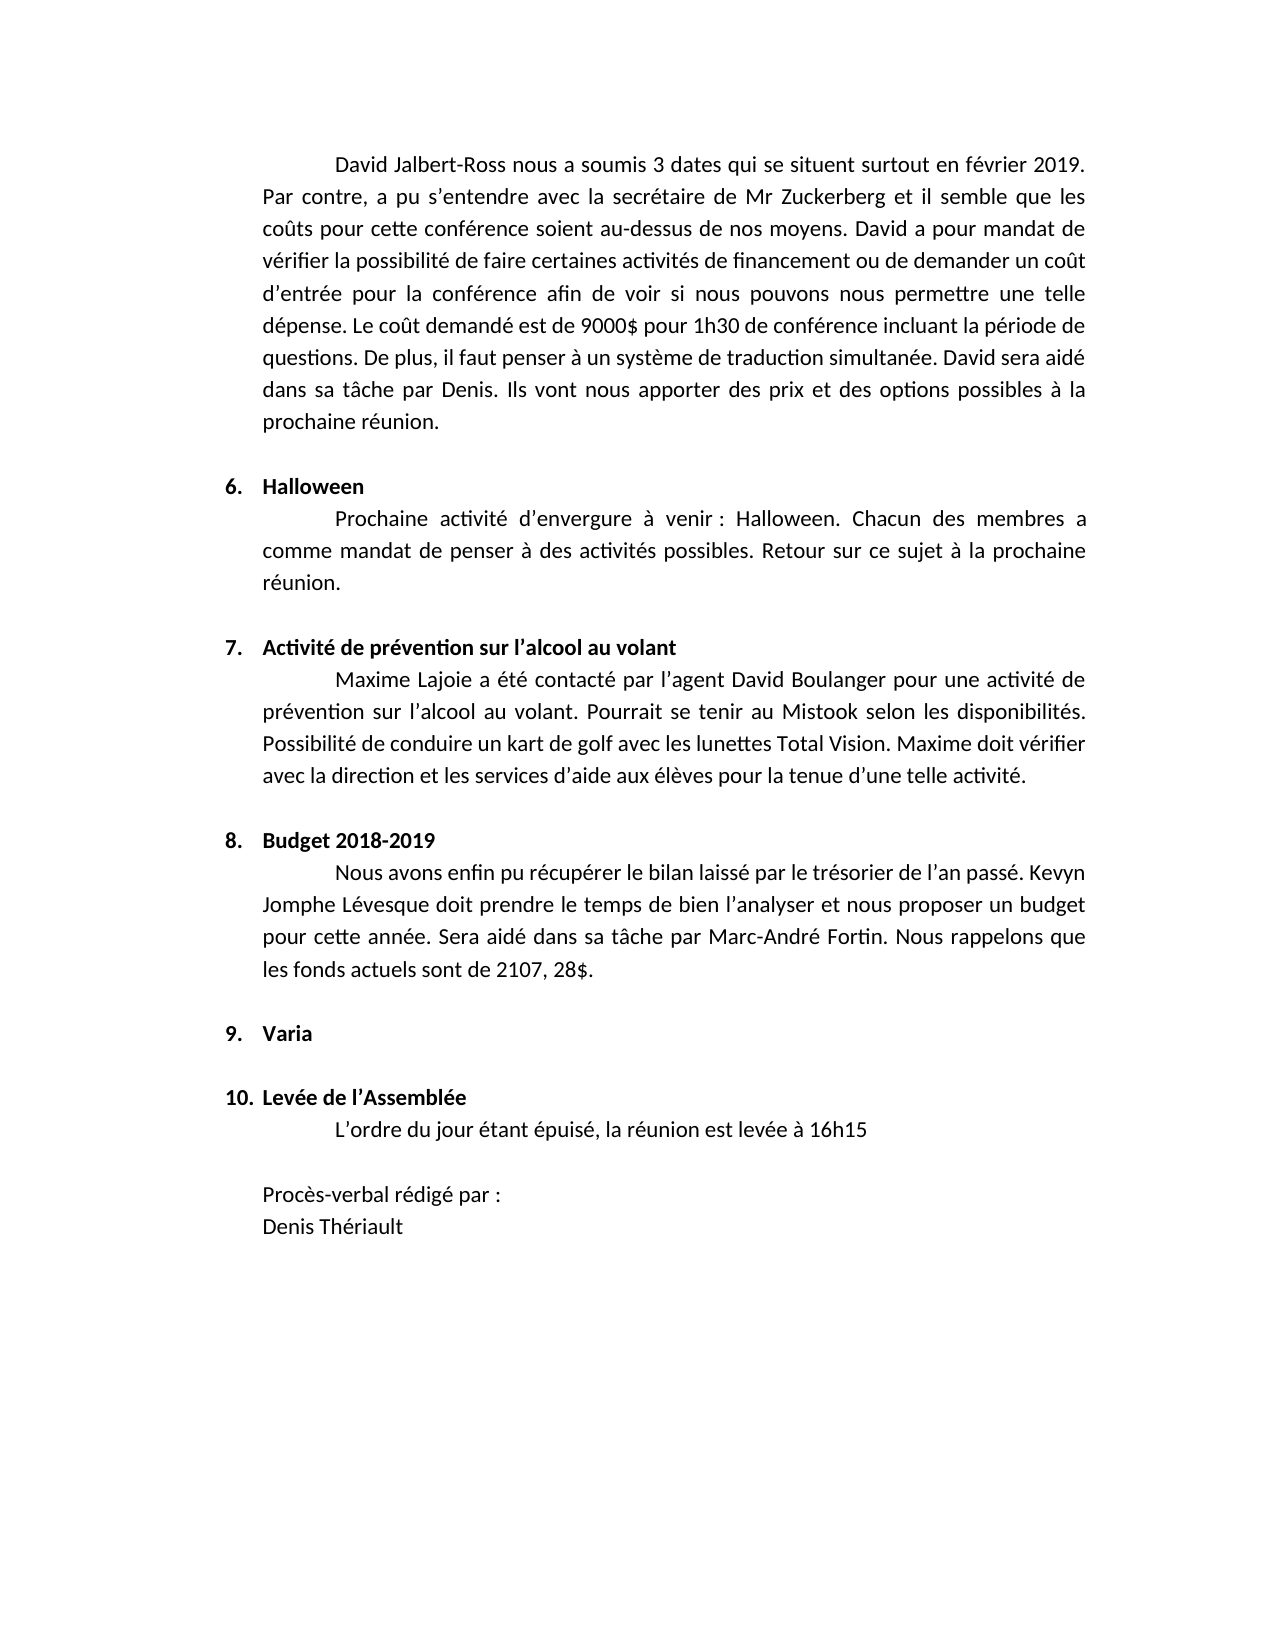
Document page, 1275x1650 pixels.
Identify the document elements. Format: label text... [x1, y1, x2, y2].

list Prochaine activité d’envergure à venir : Halloween. Chacun des membres a comme mandat de penser à des activités possibles. Retour sur ce sujet à la prochaine réunion. [262, 504, 1087, 596]
list L’ordre du jour étant épuisé, la réunion est levée à 16h15 [262, 1116, 1087, 1144]
list Activité de prévention sur l’alcool au volant [225, 633, 1087, 661]
list Halloween [225, 472, 1087, 500]
list Varia [225, 1019, 1087, 1047]
list David Jalbert-Ross nous a soumis 3 dates qui se situent surtout en février 2019. Par contre, a pu s’entendre avec la secrétaire de Mr Zuckerberg et il semble que les coûts pour cette conférence soient au-dessus de nos moyens. David a pour mandat de vérifier la possibilité de faire certaines activités de financement ou de demander un coût d’entrée pour la conférence afin de voir si nous pouvons nous permettre une telle dépense. Le coût demandé est de 9000$ pour 1h30 de conférence incluant la période de questions. De plus, il faut penser à un système de traduction simultanée. David sera aidé dans sa tâche par Denis. Ils vont nous apporter des prix et des options possibles à la prochaine réunion. [262, 150, 1087, 436]
list Nous avons enfin pu récupérer le bilan laissé par le trésorier de l’an passé. Kevyn Jomphe Lévesque doit prendre le temps de bien l’analyser et nous proposer un budget pour cette année. Sera aidé dans sa tâche par Marc-André Fortin. Nous rappelons que les fonds actuels sont de 2107, 28$. [262, 858, 1087, 983]
list Levée de l’Assemblée [225, 1083, 1087, 1111]
list Maxime Lajoie a été contacté par l’agent David Boulanger pour une activité de prévention sur l’alcool au volant. Pourrait se tenir au Mistook selon les disponibilités. Possibilité de conduire un kart de golf avec les lunettes Total Vision. Maxime doit vérifier avec la direction et les services d’aide aux élèves pour la tenue d’une telle activité. [262, 665, 1087, 789]
list Budget 2018-2019 [225, 826, 1087, 854]
list Procès-verbal rédigé par : [262, 1180, 1087, 1208]
list Denis Thériault [262, 1212, 1087, 1240]
